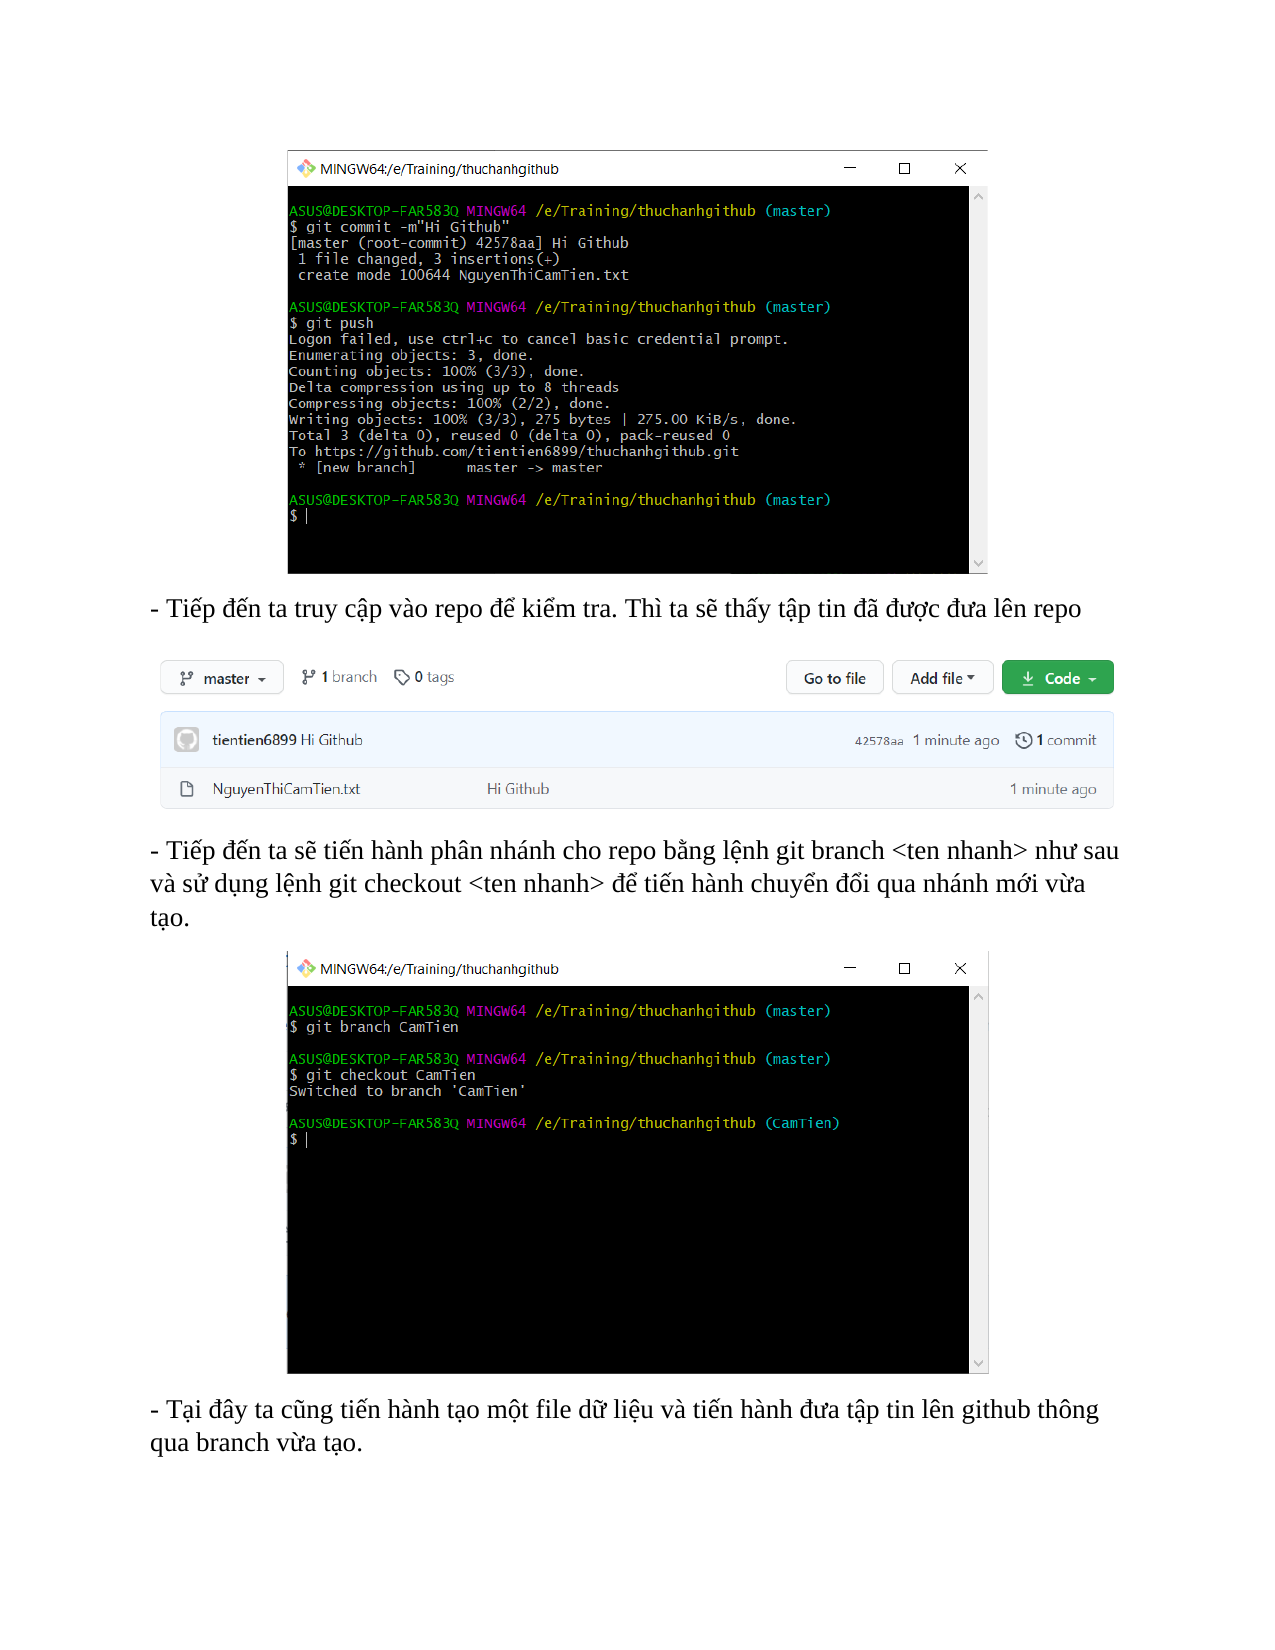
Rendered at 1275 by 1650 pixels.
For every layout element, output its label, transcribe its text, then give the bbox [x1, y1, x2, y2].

text - Tiếp đến ta sẽ tiến hành phân nhánh cho repo bằng lệnh git branch <ten nhanh> như sau và sử dụng lệnh git checkout <ten nhanh> để tiến hành chuyển đổi qua nhánh mới vừa tạo. [150, 834, 1125, 932]
text - Tại đây ta cũng tiến hành tạo một file dữ liệu và tiến hành đưa tập tin lên github thông qua branch vừa tạo. [150, 1393, 1125, 1457]
text - Tiếp đến ta truy cập vào repo để kiểm tra. Thì ta sẽ thấy tập tin đã được đưa lên repo [150, 592, 1125, 623]
picture [286, 951, 989, 1374]
picture [287, 150, 988, 574]
picture [150, 642, 1124, 815]
